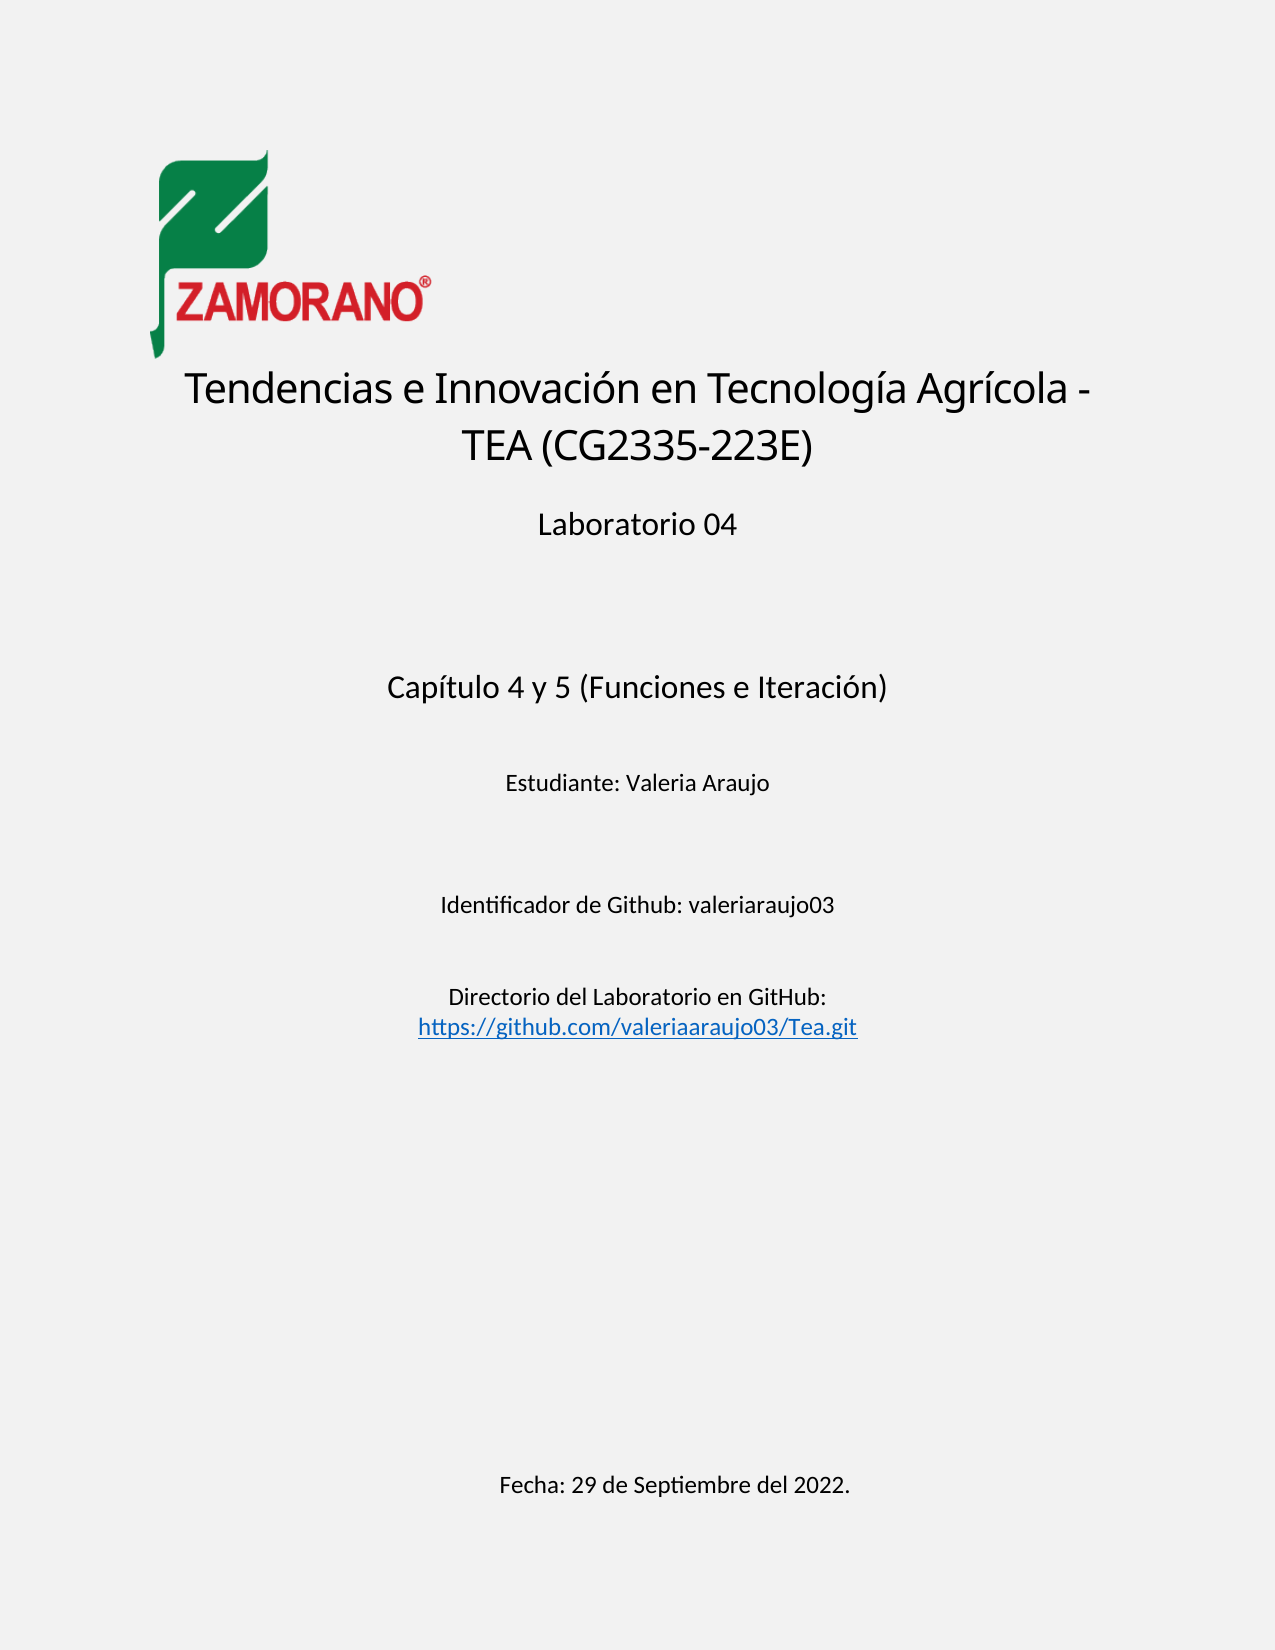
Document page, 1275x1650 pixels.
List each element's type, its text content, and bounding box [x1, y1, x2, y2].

text Identificador de Github: valeriaraujo03 [150, 889, 1125, 920]
text Laboratorio 04 [150, 503, 1125, 543]
text Fecha: 29 de Septiembre del 2022. [150, 1469, 1125, 1500]
title Tendencias e Innovación en Tecnología Agrícola - TEA (CG2335-223E) [150, 359, 1125, 472]
text https://github.com/valeriaaraujo03/Tea.git [150, 1012, 1125, 1042]
text Estudiante: Valeria Araujo [150, 767, 1125, 798]
picture [150, 150, 432, 359]
text Directorio del Laboratorio en GitHub: [150, 981, 1125, 1012]
text Capítulo 4 y 5 (Funciones e Iteración) [150, 666, 1125, 706]
